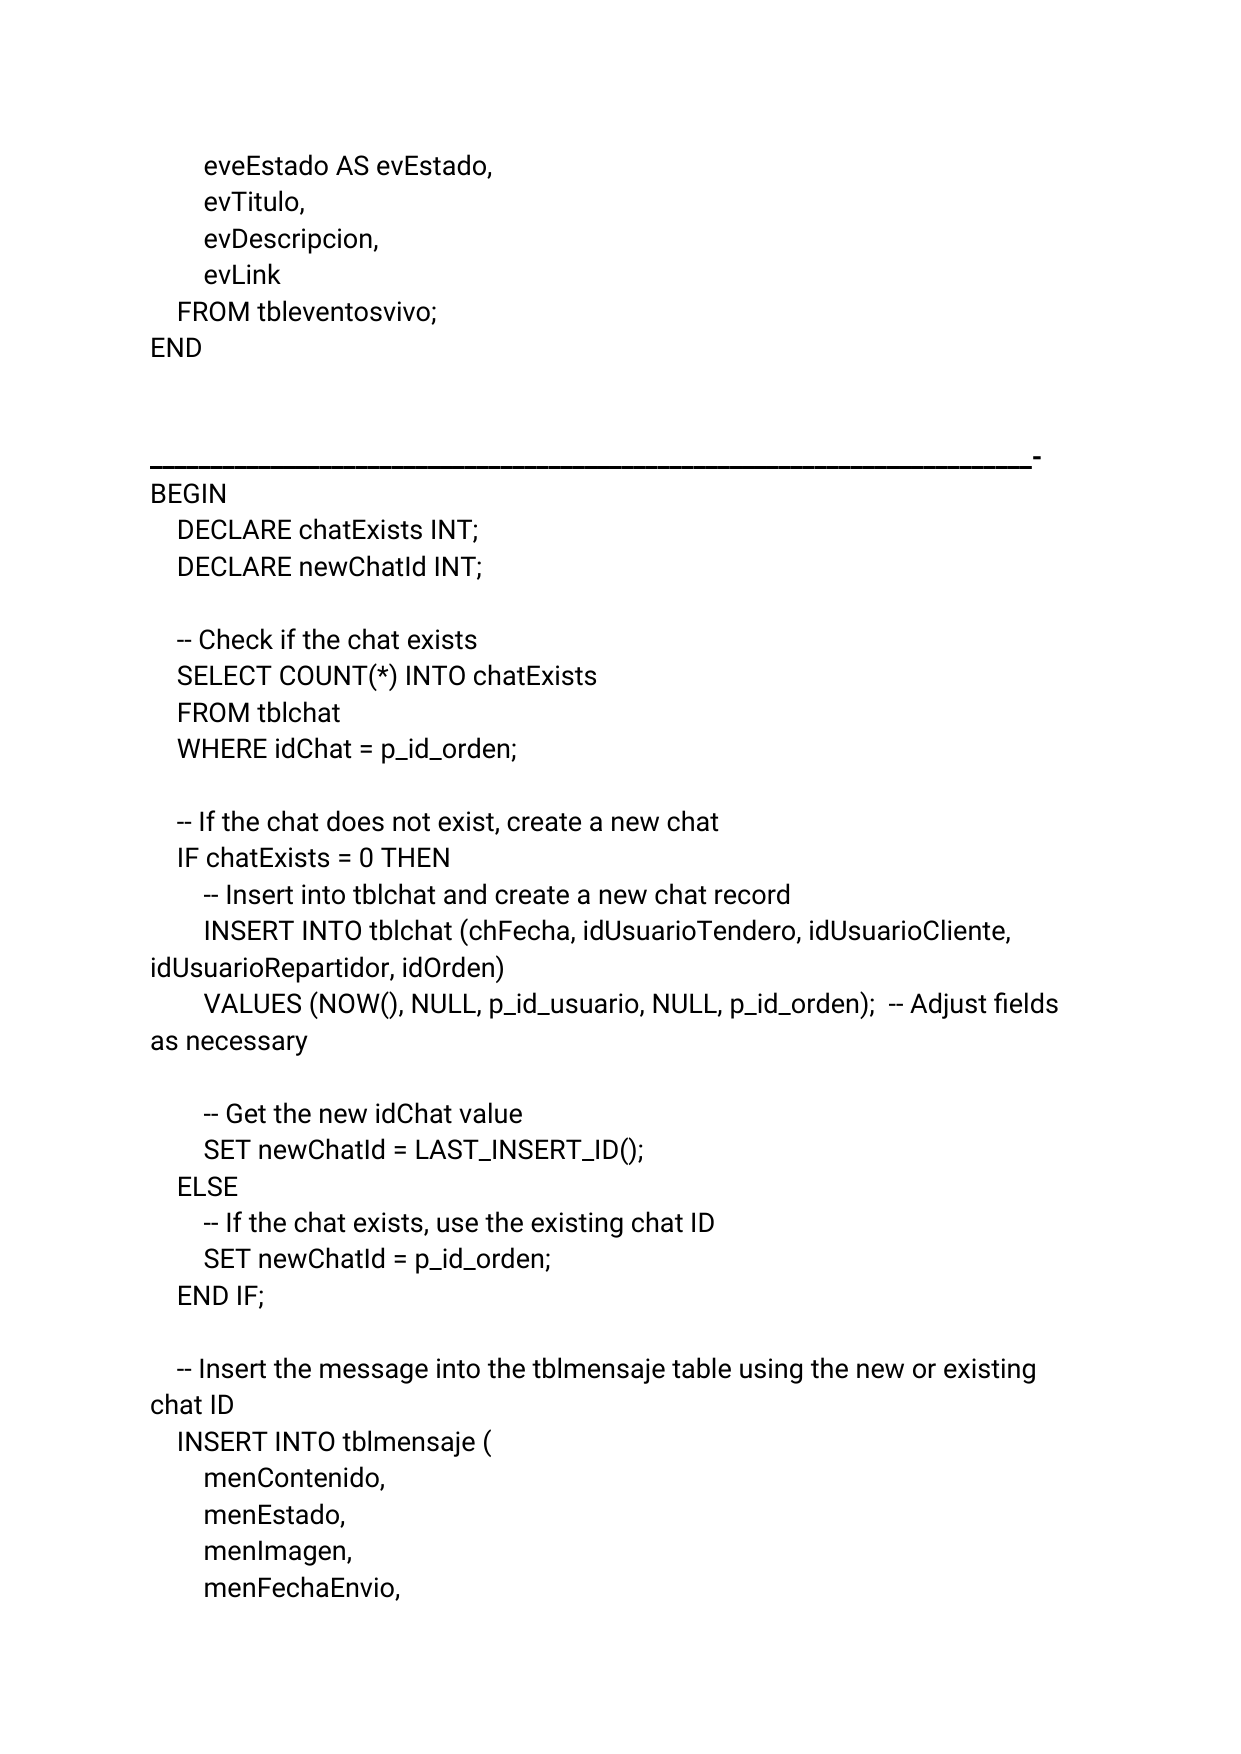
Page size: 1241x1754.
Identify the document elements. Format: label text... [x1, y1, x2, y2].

text -- If the chat does not exist, create a new chat [150, 806, 1090, 838]
text INSERT INTO tblmensaje ( [150, 1426, 1090, 1458]
text IF chatExists = 0 THEN [150, 843, 1090, 874]
text FROM tbleventosvivo; [150, 296, 1090, 328]
text menEstado, [150, 1499, 1090, 1531]
text evTitulo, [150, 186, 1090, 218]
text evDescripcion, [150, 223, 1090, 255]
text -- Insert the message into the tblmensaje table using the new or existing chat ID [150, 1353, 1090, 1421]
text -- If the chat exists, use the existing chat ID [150, 1207, 1090, 1239]
text SET newChatId = LAST_INSERT_ID(); [150, 1134, 1090, 1166]
text SET newChatId = p_id_orden; [150, 1244, 1090, 1276]
text INSERT INTO tblchat (chFecha, idUsuarioTendero, idUsuarioCliente, idUsuarioRepartidor, idOrden) [150, 916, 1090, 984]
text ELSE [150, 1171, 1090, 1203]
text _________________________________________________________________________- [150, 442, 1090, 473]
text END [150, 332, 1090, 364]
text END IF; [150, 1280, 1090, 1312]
text SELECT COUNT(*) INTO chatExists [150, 660, 1090, 692]
text DECLARE chatExists INT; [150, 514, 1090, 546]
text FROM tblchat [150, 697, 1090, 729]
text -- Insert into tblchat and create a new chat record [150, 879, 1090, 911]
text DECLARE newChatId INT; [150, 551, 1090, 583]
text BEGIN [150, 478, 1090, 510]
text menImagen, [150, 1535, 1090, 1567]
text VALUES (NOW(), NULL, p_id_usuario, NULL, p_id_orden); -- Adjust fields as necessary [150, 988, 1090, 1057]
text menFechaEnvio, [150, 1572, 1090, 1604]
text -- Check if the chat exists [150, 624, 1090, 656]
text WHERE idChat = p_id_orden; [150, 733, 1090, 765]
text evLink [150, 259, 1090, 291]
text menContenido, [150, 1462, 1090, 1494]
text eveEstado AS evEstado, [150, 150, 1090, 182]
text -- Get the new idChat value [150, 1098, 1090, 1130]
